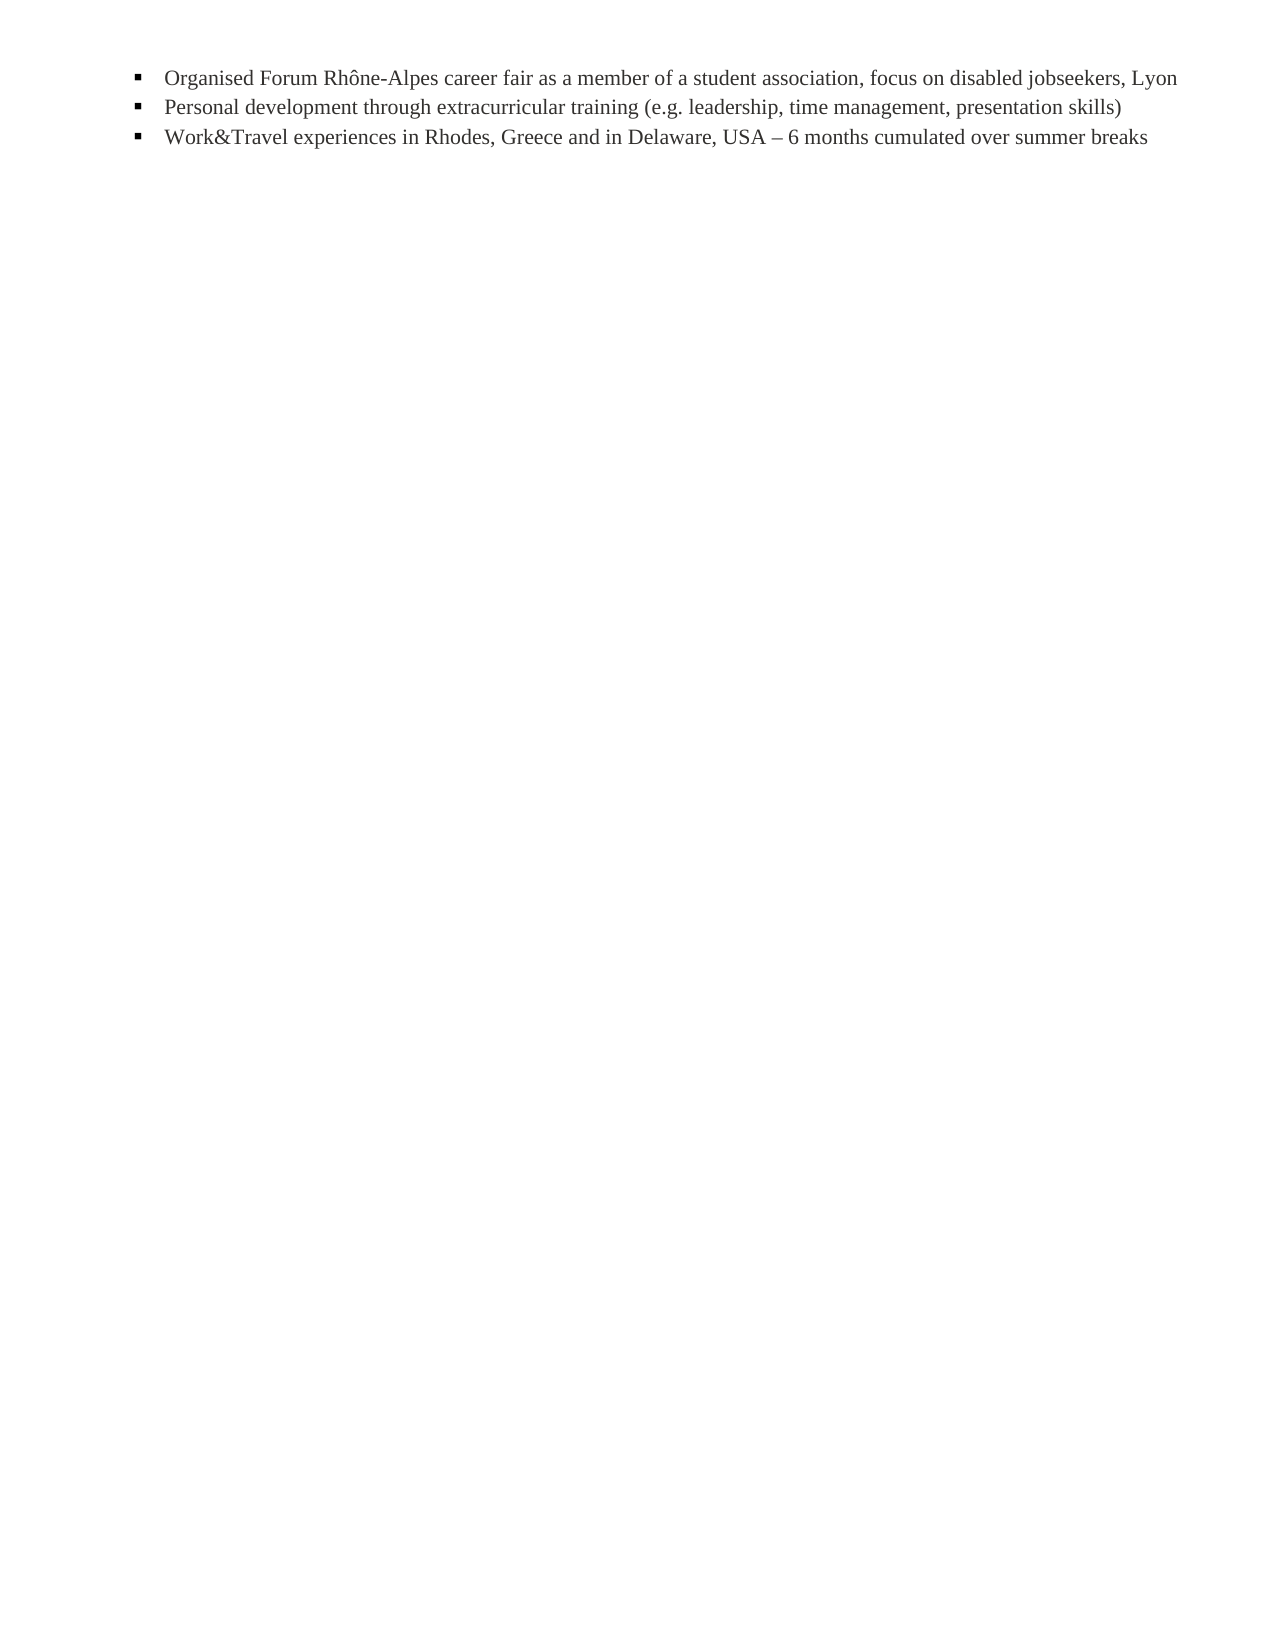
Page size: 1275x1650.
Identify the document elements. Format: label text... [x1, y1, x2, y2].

list Personal development through extracurricular training (e.g. leadership, time management, presentation skills) [133, 94, 1200, 119]
list Organised Forum Rhône-Alpes career fair as a member of a student association, focus on disabled jobseekers, Lyon [133, 65, 1200, 90]
list Work&Travel experiences in Rhodes, Greece and in Delaware, USA – 6 months cumulated over summer breaks [133, 124, 1200, 149]
